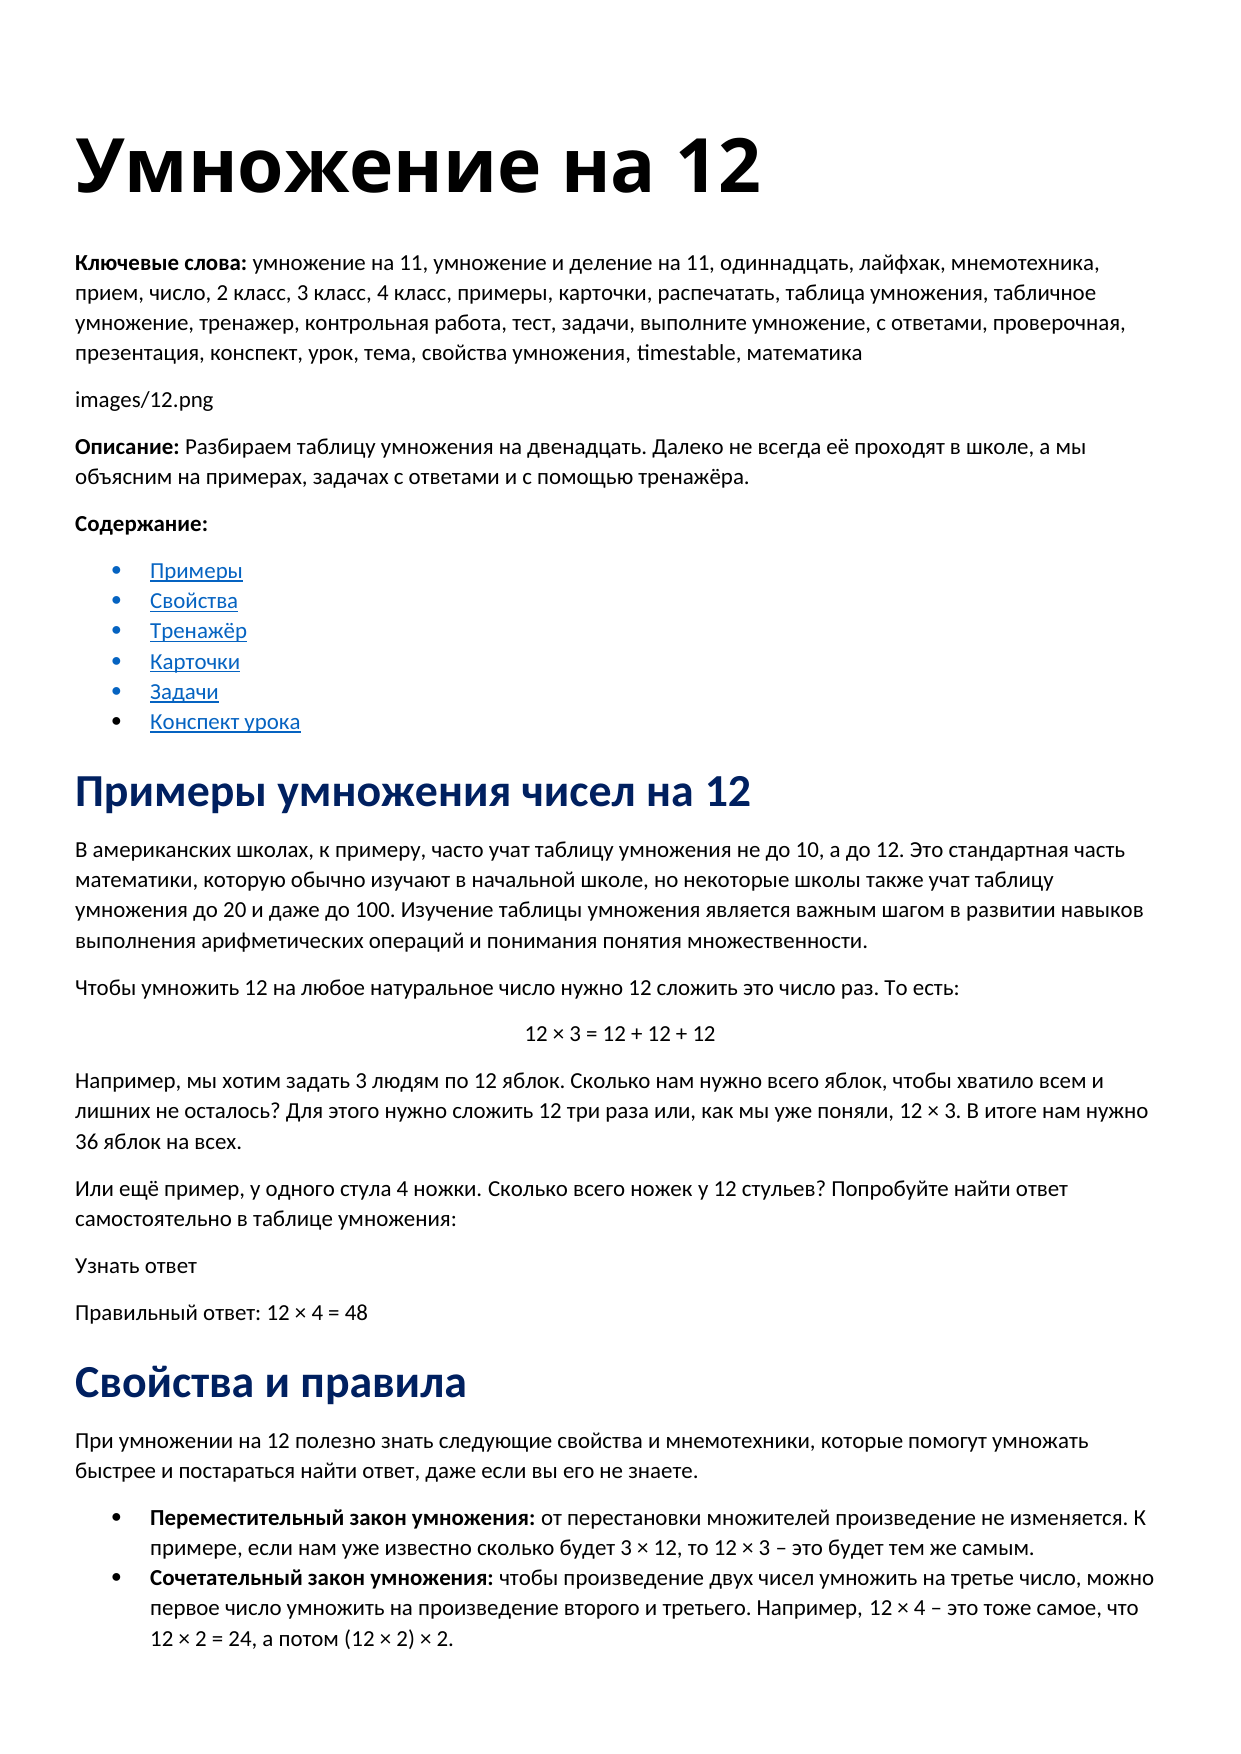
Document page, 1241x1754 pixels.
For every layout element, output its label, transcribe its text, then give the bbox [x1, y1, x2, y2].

text Содержание: [75, 509, 1165, 537]
subtitle Умножение на 12 [75, 112, 1165, 215]
list Конспект урока [112, 707, 1165, 735]
text В американских школах, к примеру, часто учат таблицу умножения не до 10, а до 12. Это стандартная часть математики, которую обычно изучают в начальной школе, но некоторые школы также учат таблицу умножения до 20 и даже до 100. Изучение таблицы умножения является важным шагом в развитии навыков выполнения арифметических операций и понимания понятия множественности. [75, 835, 1165, 954]
list Задачи [112, 677, 1165, 705]
text При умножении на 12 полезно знать следующие свойства и мнемотехники, которые помогут умножать быстрее и постараться найти ответ, даже если вы его не знаете. [75, 1426, 1165, 1484]
text Например, мы хотим задать 3 людям по 12 яблок. Сколько нам нужно всего яблок, чтобы хватило всем и лишних не осталось? Для этого нужно сложить 12 три раза или, как мы уже поняли, 12 × 3. В итоге нам нужно 36 яблок на всех. [75, 1066, 1165, 1155]
list Тренажёр [112, 617, 1165, 644]
subtitle Примеры умножения чисел на 12 [75, 762, 1165, 818]
list Свойства [112, 586, 1165, 614]
text Чтобы умножить 12 на любое натуральное число нужно 12 сложить это число раз. То есть: [75, 973, 1165, 1001]
list Карточки [112, 647, 1165, 675]
text Или ещё пример, у одного стула 4 ножки. Сколько всего ножек у 12 стульев? Попробуйте найти ответ самостоятельно в таблице умножения: [75, 1174, 1165, 1232]
text Правильный ответ: 12 × 4 = 48 [75, 1298, 1165, 1326]
subtitle Свойства и правила [75, 1353, 1165, 1409]
list Переместительный закон умножения: от перестановки множителей произведение не изменяется. К примерe, если нам уже известно сколько будет 3 × 12, то 12 × 3 – это будет тем же самым. [112, 1503, 1165, 1561]
text Описание: Разбираем таблицу умножения на двенадцать. Далеко не всегда её проходят в школе, а мы объясним на примерах, задачах с ответами и с помощью тренажёра. [75, 432, 1165, 490]
text images/12.png [75, 385, 1165, 413]
text 12 × 3 = 12 + 12 + 12 [75, 1019, 1165, 1048]
list Сочетательный закон умножения: чтобы произведение двух чисел умножить на третье число, можно первое число умножить на произведение второго и третьего. Например, 12 × 4 – это тоже самое, что 12 × 2 = 24, а потом (12 × 2) × 2. [112, 1563, 1165, 1652]
list Примеры [112, 556, 1165, 584]
text Ключевые слова: умножение на 11, умножение и деление на 11, одиннадцать, лайфхак, мнемотехника, прием, число, 2 класс, 3 класс, 4 класс, примеры, карточки, распечатать, таблица умножения, табличное умножение, тренажер, контрольная работа, тест, задачи, выполните умножение, с ответами, проверочная, презентация, конспект, урок, тема, свойства умножения, timestable, математика [75, 248, 1165, 366]
text Узнать ответ [75, 1251, 1165, 1279]
